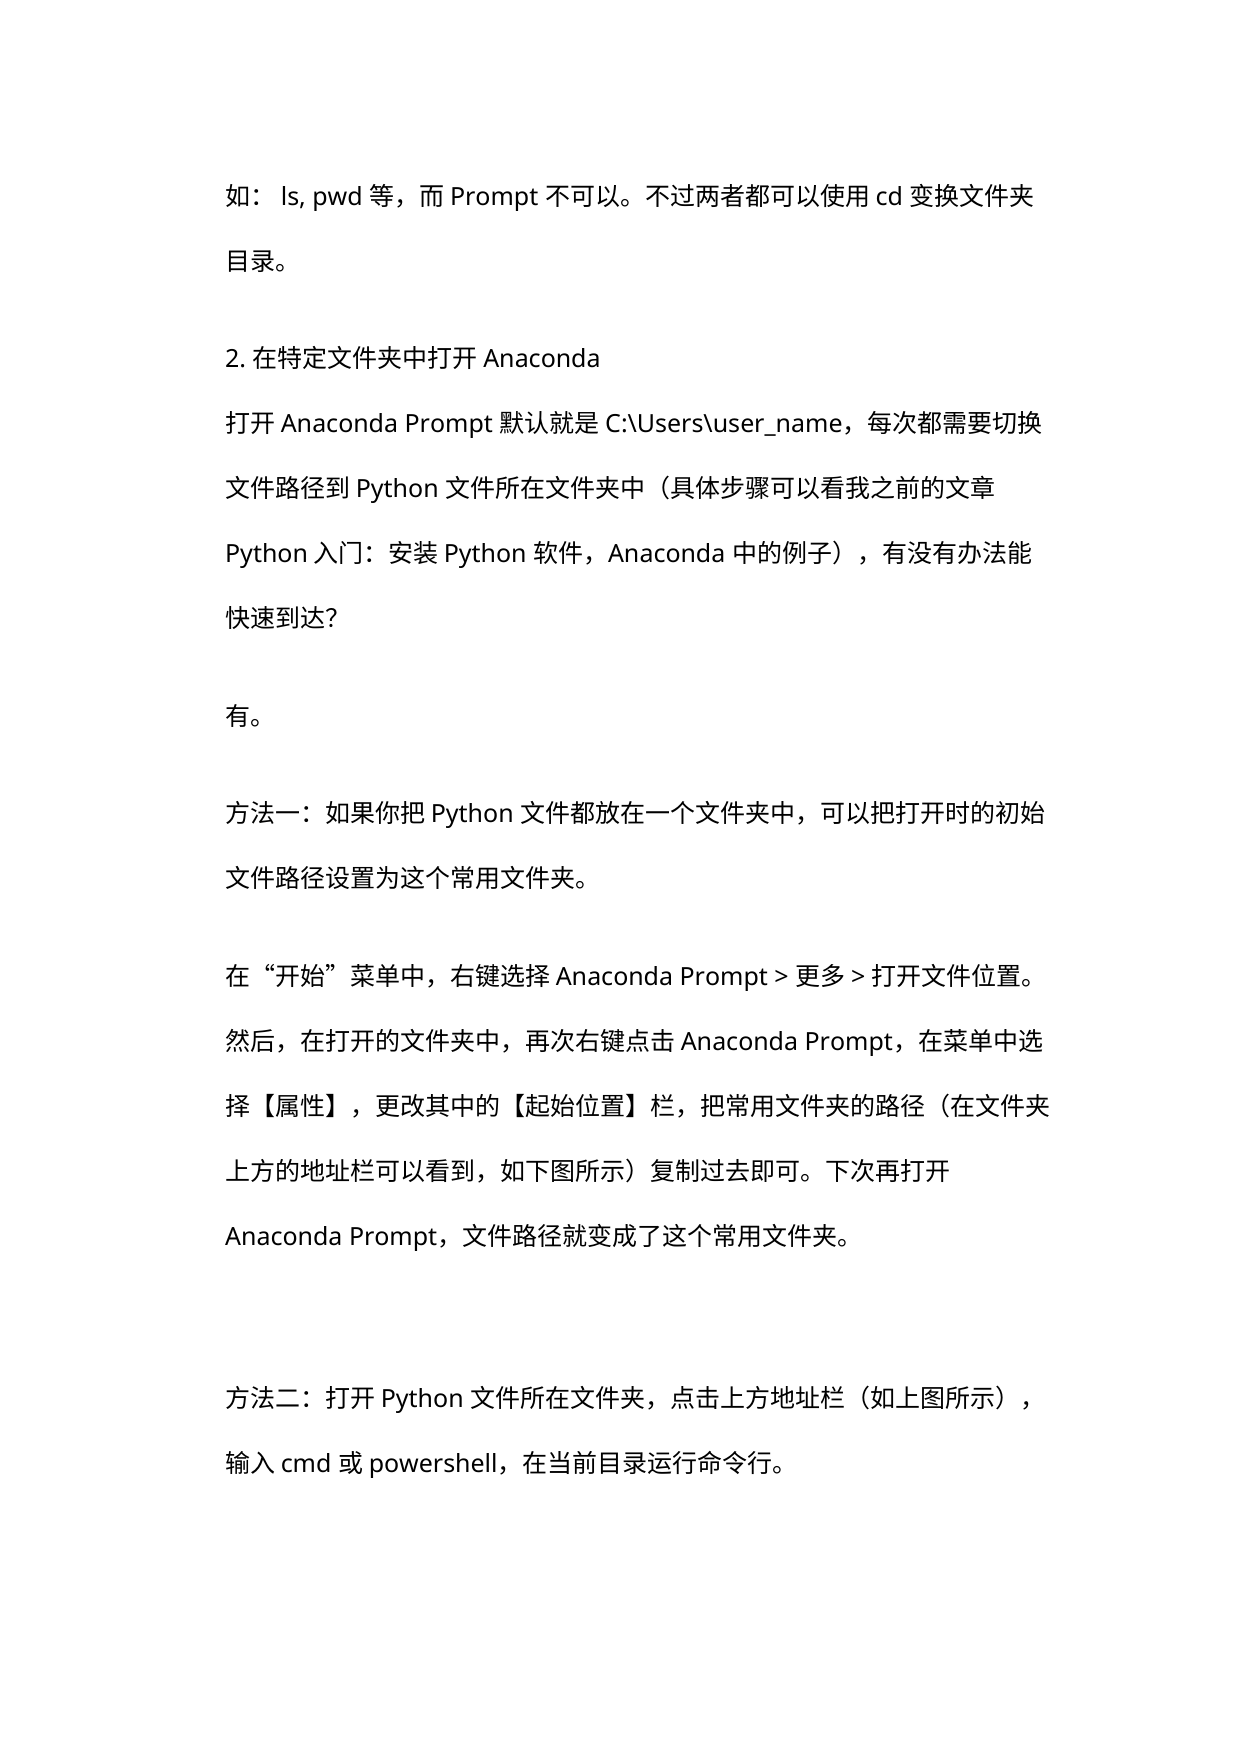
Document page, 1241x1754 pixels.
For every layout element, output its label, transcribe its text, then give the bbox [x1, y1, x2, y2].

text 打开 Anaconda Prompt 默认就是 C:\Users\user_name，每次都需要切换文件路径到 Python 文件所在文件夹中（具体步骤可以看我之前的文章 Python入门：安装 Python 软件，Anaconda 中的例子），有没有办法能快速到达？ [225, 389, 1053, 649]
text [225, 162, 1053, 292]
text 有。 [225, 682, 1053, 747]
text 方法二：打开 Python 文件所在文件夹，点击上方地址栏（如上图所示），输入 cmd 或 powershell，在当前目录运行命令行。 [225, 1364, 1053, 1494]
text 方法一：如果你把 Python 文件都放在一个文件夹中，可以把打开时的初始文件路径设置为这个常用文件夹。 [225, 779, 1053, 909]
text 2. 在特定文件夹中打开 Anaconda [225, 324, 1053, 389]
text 在“开始”菜单中，右键选择 Anaconda Prompt > 更多 > 打开文件位置。然后，在打开的文件夹中，再次右键点击 Anaconda Prompt，在菜单中选择【属性】，更改其中的【起始位置】栏，把常用文件夹的路径（在文件夹上方的地址栏可以看到，如下图所示）复制过去即可。下次再打开 Anaconda Prompt，文件路径就变成了这个常用文件夹。 [225, 942, 1053, 1267]
